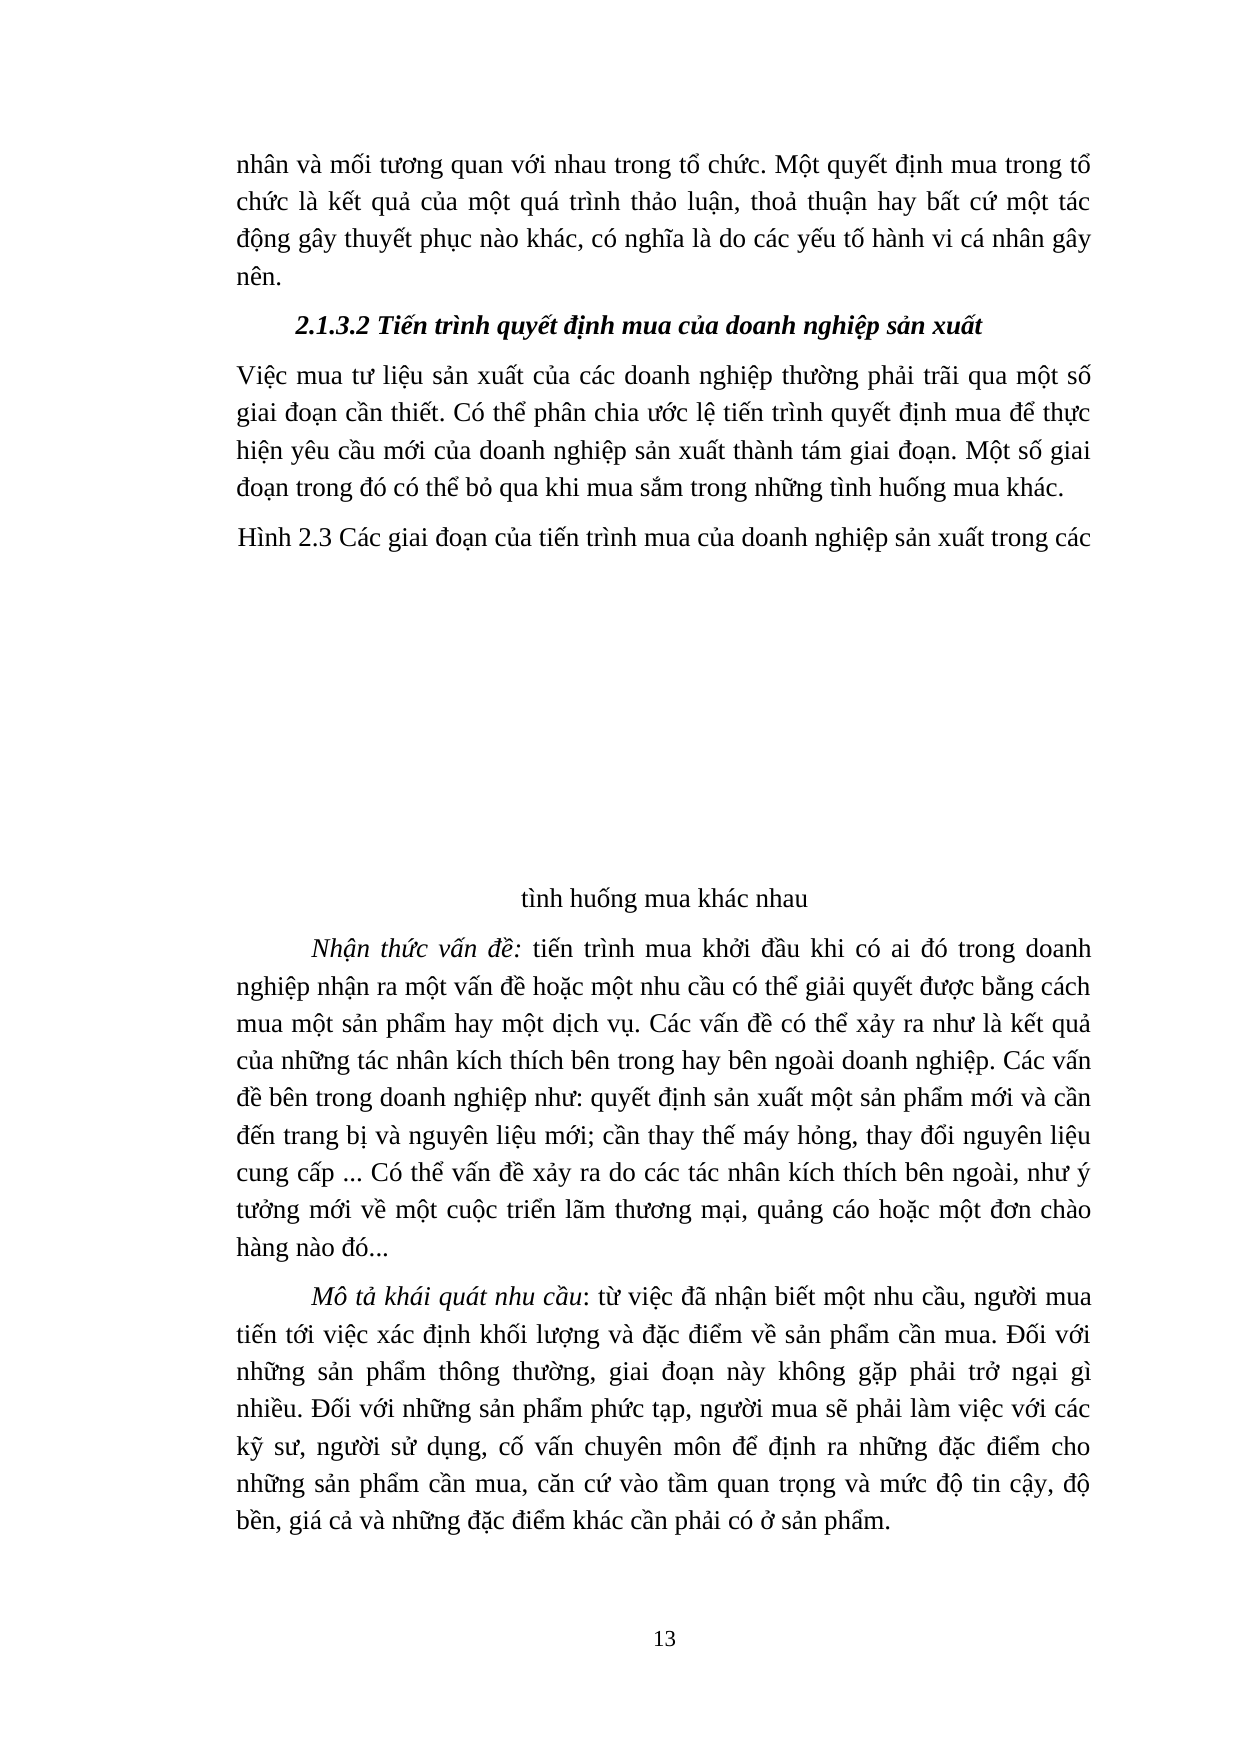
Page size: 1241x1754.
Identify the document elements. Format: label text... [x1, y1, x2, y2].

text 2.1.3.2 Tiến trình quyết định mua của doanh nghiệp sản xuất [236, 309, 1092, 341]
text Nhận thức vấn đề: tiến trình mua khởi đầu khi có ai đó trong doanh nghiệp nhận ra một vấn đề hoặc một nhu cầu có thể giải quyết được bằng cách mua một sản phẩm hay một dịch vụ. Các vấn đề có thể xảy ra như là kết quả của những tác nhân kích thích bên trong hay bên ngoài doanh nghiệp. Các vấn đề bên trong doanh nghiệp như: quyết định sản xuất một sản phẩm mới và cần đến trang bị và nguyên liệu mới; cần thay thế máy hỏng, thay đổi nguyên liệu cung cấp ... Có thể vấn đề xảy ra do các tác nhân kích thích bên ngoài, như ý tưởng mới về một cuộc triển lãm thương mại, quảng cáo hoặc một đơn chào hàng nào đó... [236, 932, 1092, 1262]
text Việc mua tư liệu sản xuất của các doanh nghiệp thường phải trãi qua một số giai đoạn cần thiết. Có thể phân chia ước lệ tiến trình quyết định mua để thực hiện yêu cầu mới của doanh nghiệp sản xuất thành tám giai đoạn. Một số giai đoạn trong đó có thể bỏ qua khi mua sắm trong những tình huống mua khác. [236, 359, 1092, 502]
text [236, 148, 1092, 291]
text Mô tả khái quát nhu cầu: từ việc đã nhận biết một nhu cầu, người mua tiến tới việc xác định khối lượng và đặc điểm về sản phẩm cần mua. Đối với những sản phẩm thông thường, giai đoạn này không gặp phải trở ngại gì nhiều. Đối với những sản phẩm phức tạp, người mua sẽ phải làm việc với các kỹ sư, người sử dụng, cố vấn chuyên môn để định ra những đặc điểm cho những sản phẩm cần mua, căn cứ vào tầm quan trọng và mức độ tin cậy, độ bền, giá cả và những đặc điểm khác cần phải có ở sản phẩm. [236, 1281, 1092, 1535]
text Hình 2.3 Các giai đoạn của tiến trình mua của doanh nghiệp sản xuất trong các tình huống mua khác nhau [236, 521, 1092, 914]
